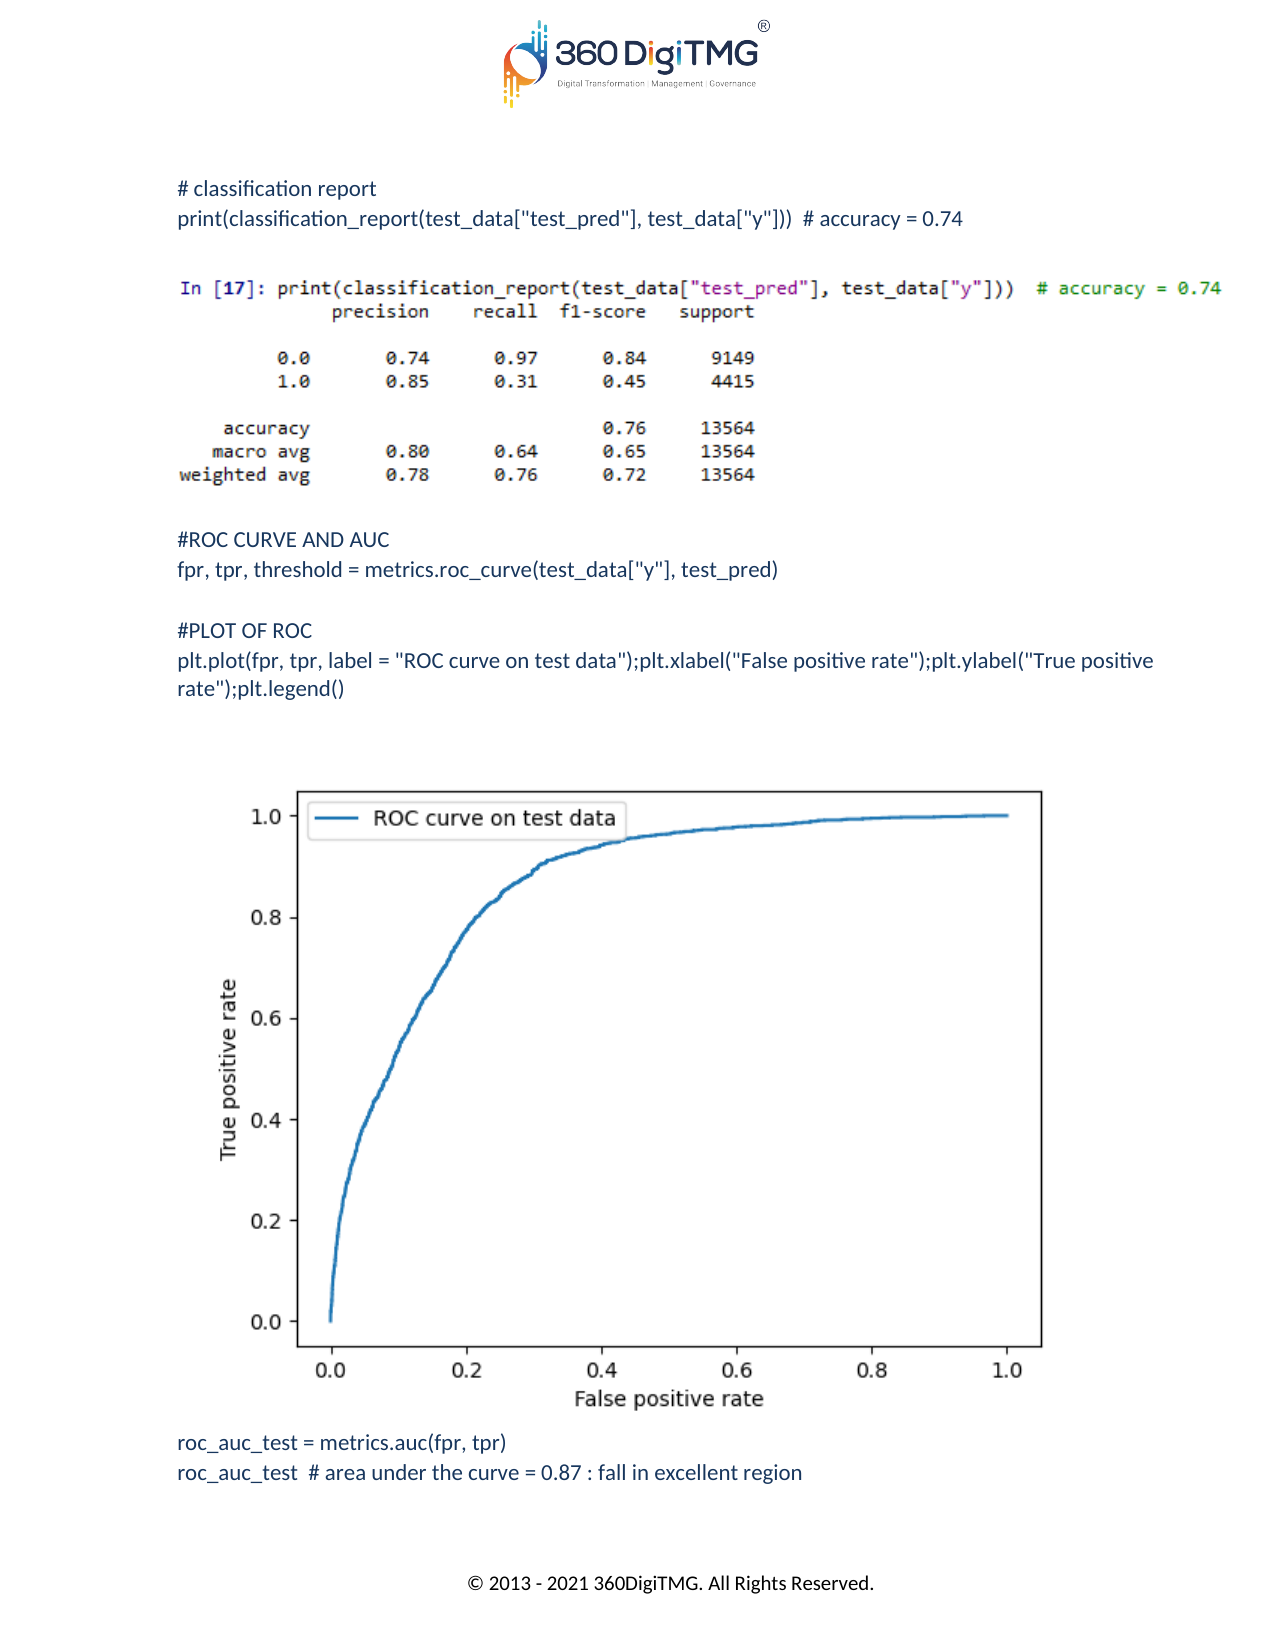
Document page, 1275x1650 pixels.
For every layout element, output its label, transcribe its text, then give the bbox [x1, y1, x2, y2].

text fpr, tpr, threshold = metrics.roc_curve(test_data["y"], test_pred) [177, 555, 1202, 583]
text roc_auc_test # area under the curve = 0.87 : fall in excellent region [177, 1458, 1202, 1486]
picture [499, 15, 774, 113]
picture [177, 705, 1137, 1426]
text roc_auc_test = metrics.auc(fpr, tpr) [177, 1428, 1202, 1456]
text #ROC CURVE AND AUC [177, 525, 1202, 553]
picture [177, 265, 1240, 523]
text plt.plot(fpr, tpr, label = "ROC curve on test data");plt.xlabel("False positive rate");plt.ylabel("True positive rate");plt.legend() [177, 647, 1202, 703]
text print(classification_report(test_data["test_pred"], test_data["y"])) # accuracy = 0.74 [177, 204, 1202, 233]
text # classification report [177, 174, 1202, 202]
text #PLOT OF ROC [177, 616, 1202, 644]
